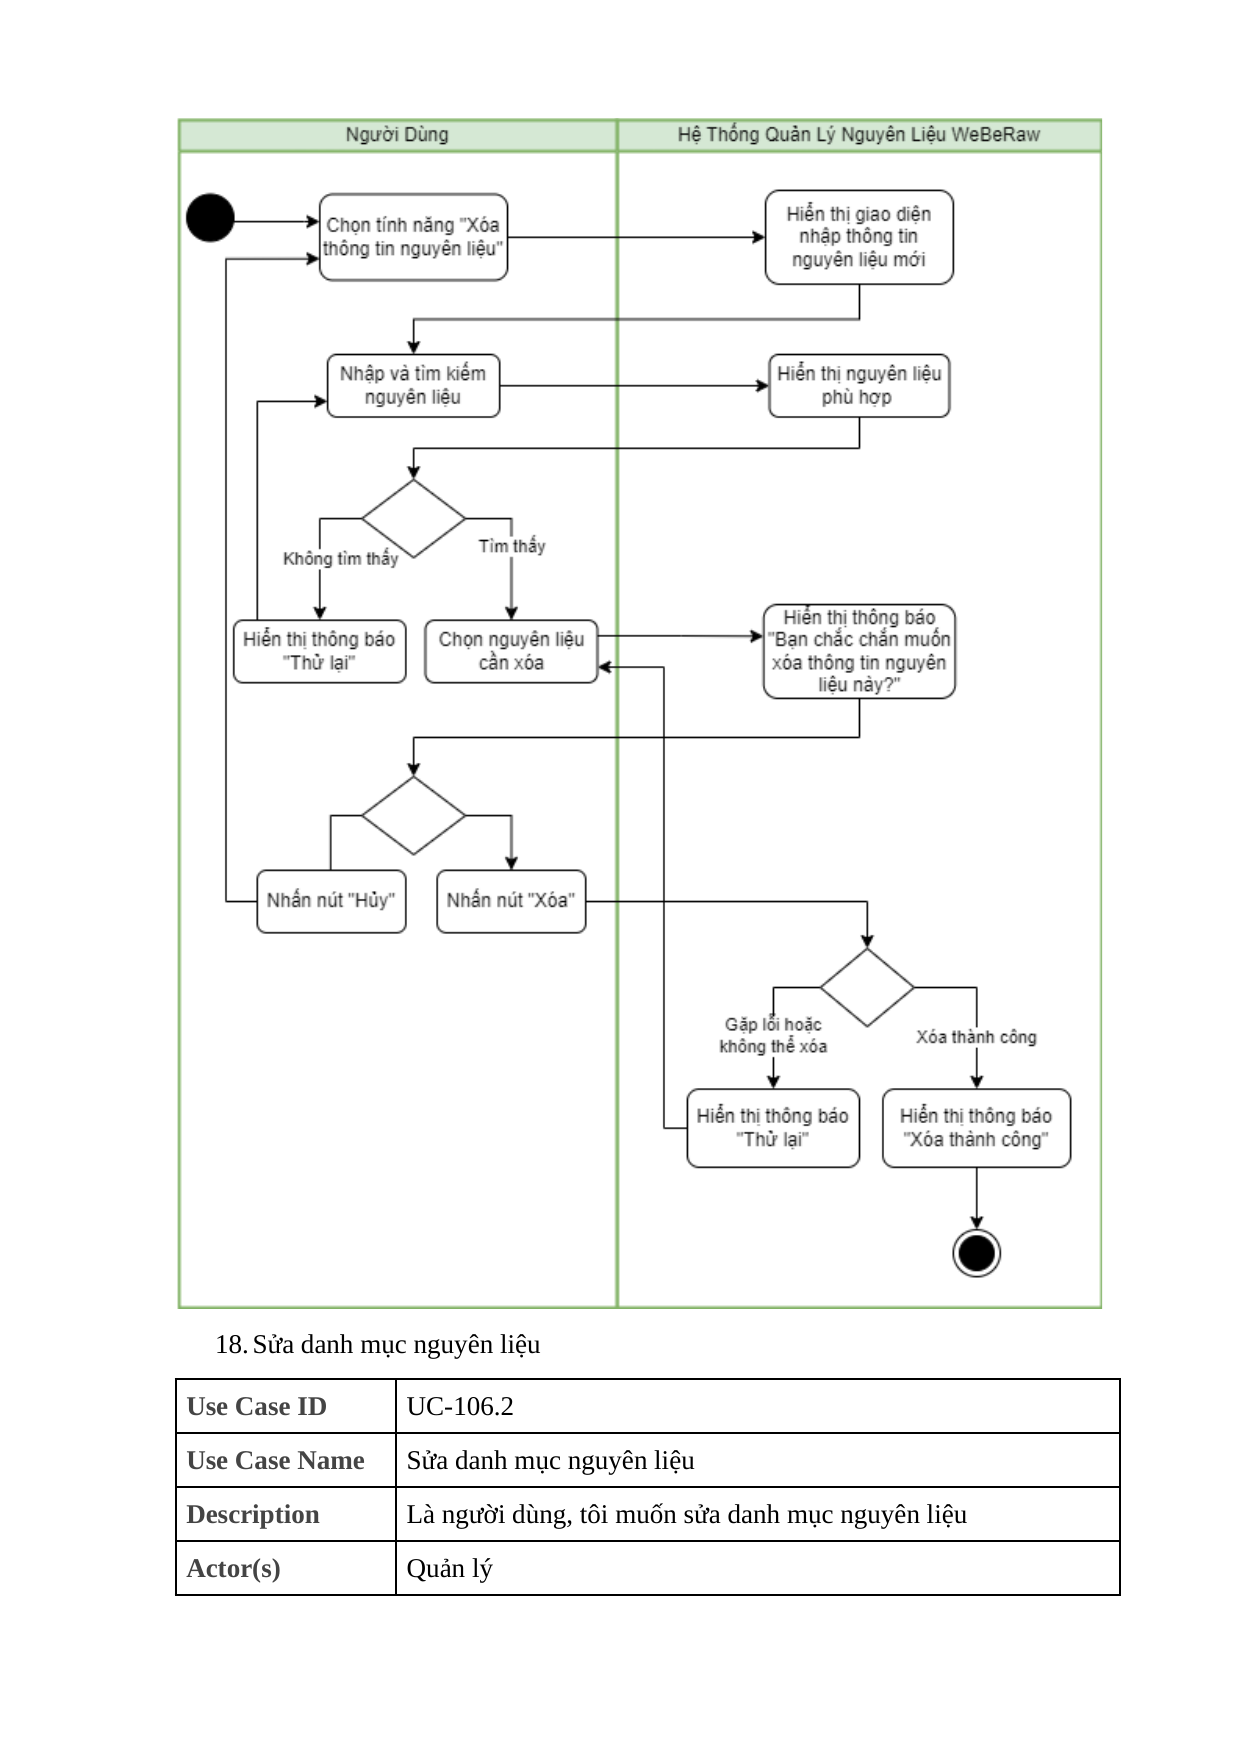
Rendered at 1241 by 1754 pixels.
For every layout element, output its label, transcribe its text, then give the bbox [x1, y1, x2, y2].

table_cell Actor(s) [177, 1542, 395, 1594]
list Sửa danh mục nguyên liệu [215, 1328, 1122, 1359]
table_cell Sửa danh mục nguyên liệu [397, 1434, 1119, 1486]
table_cell Use Case Name [177, 1434, 395, 1486]
table_cell Quản lý [397, 1542, 1119, 1594]
table_header Use Case ID [177, 1380, 395, 1432]
table_cell Là người dùng, tôi muốn sửa danh mục nguyên liệu [397, 1488, 1119, 1540]
picture [177, 118, 1103, 1309]
table_header UC-106.2 [397, 1380, 1119, 1432]
table_cell Description [177, 1488, 395, 1540]
